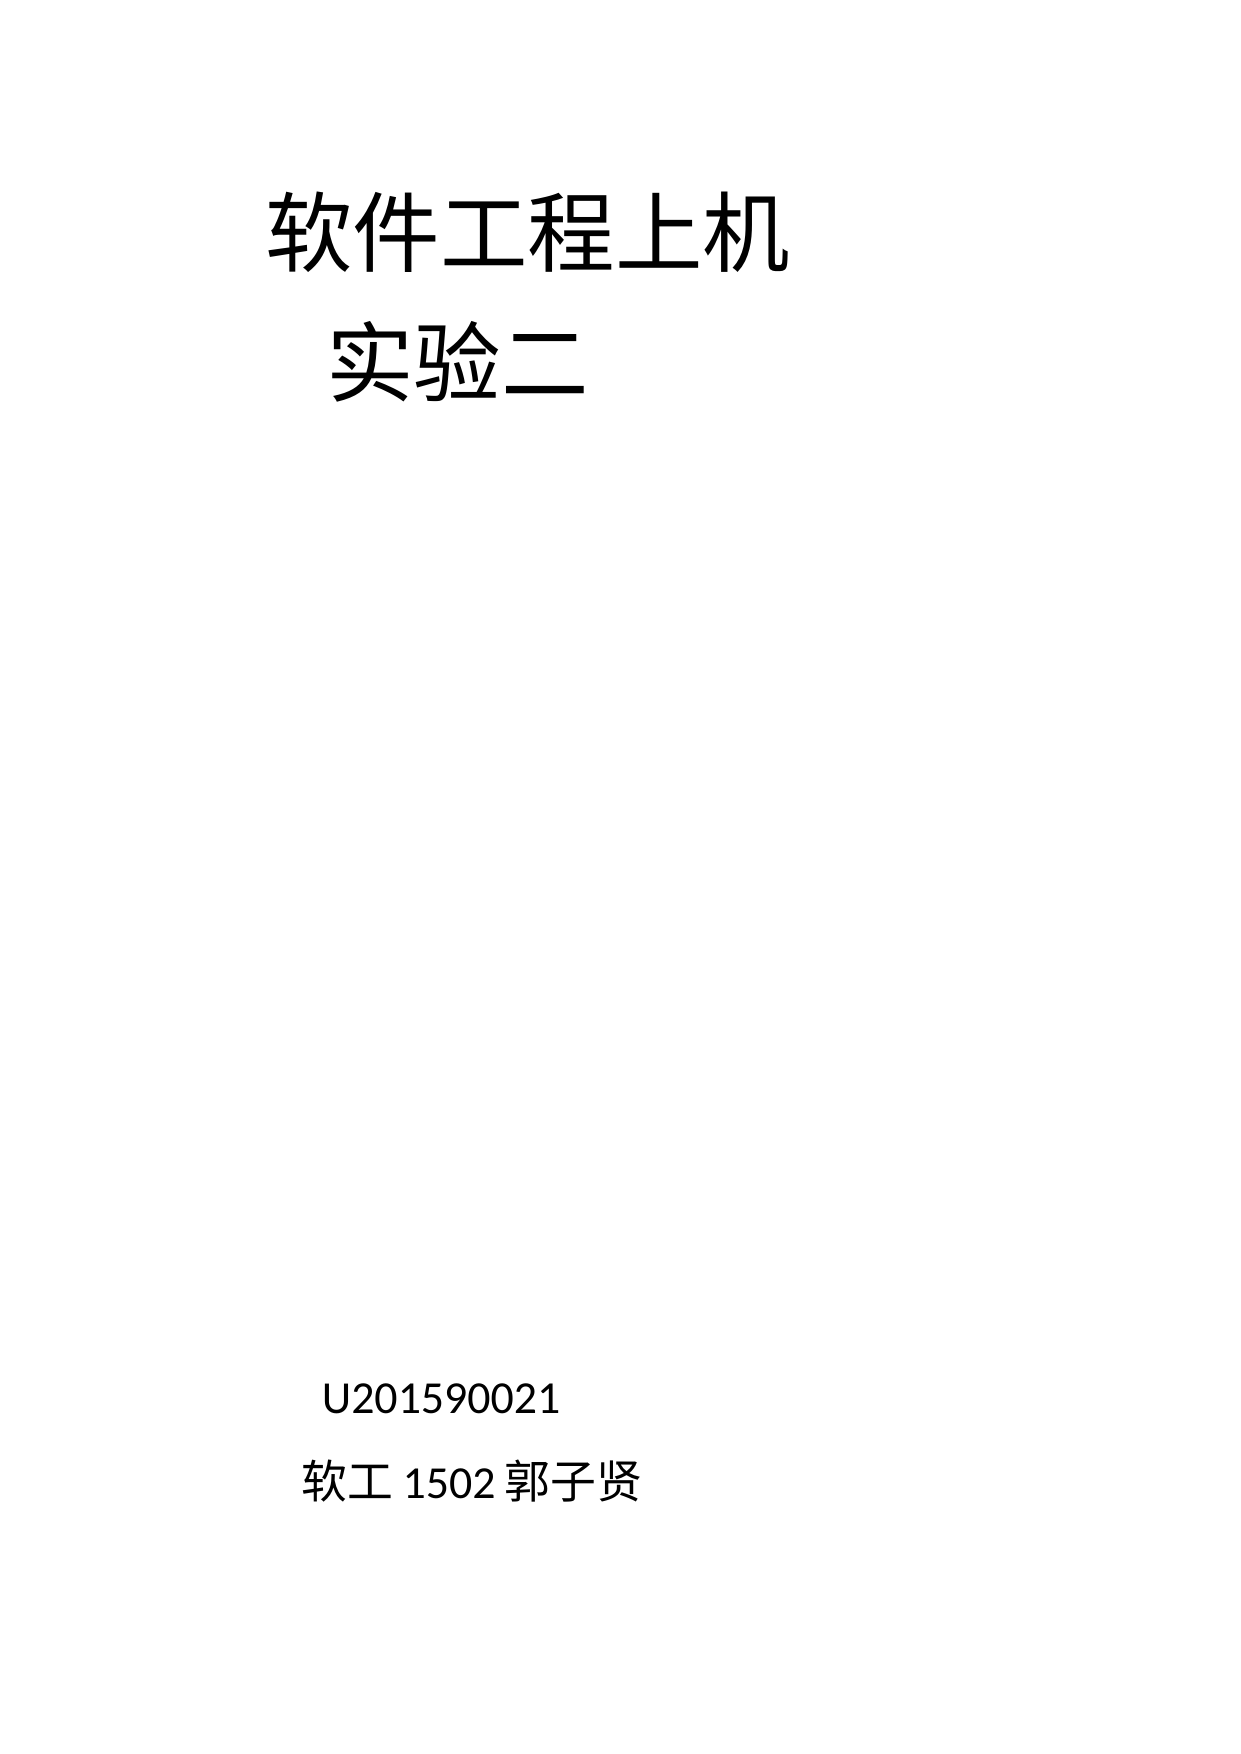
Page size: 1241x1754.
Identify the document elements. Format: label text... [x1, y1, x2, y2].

text 软工1502郭子贤 [187, 1429, 1053, 1527]
text 软件工程上机 [187, 162, 1053, 292]
text 实验二 [187, 292, 1053, 422]
text U201590021 [187, 1364, 1053, 1429]
